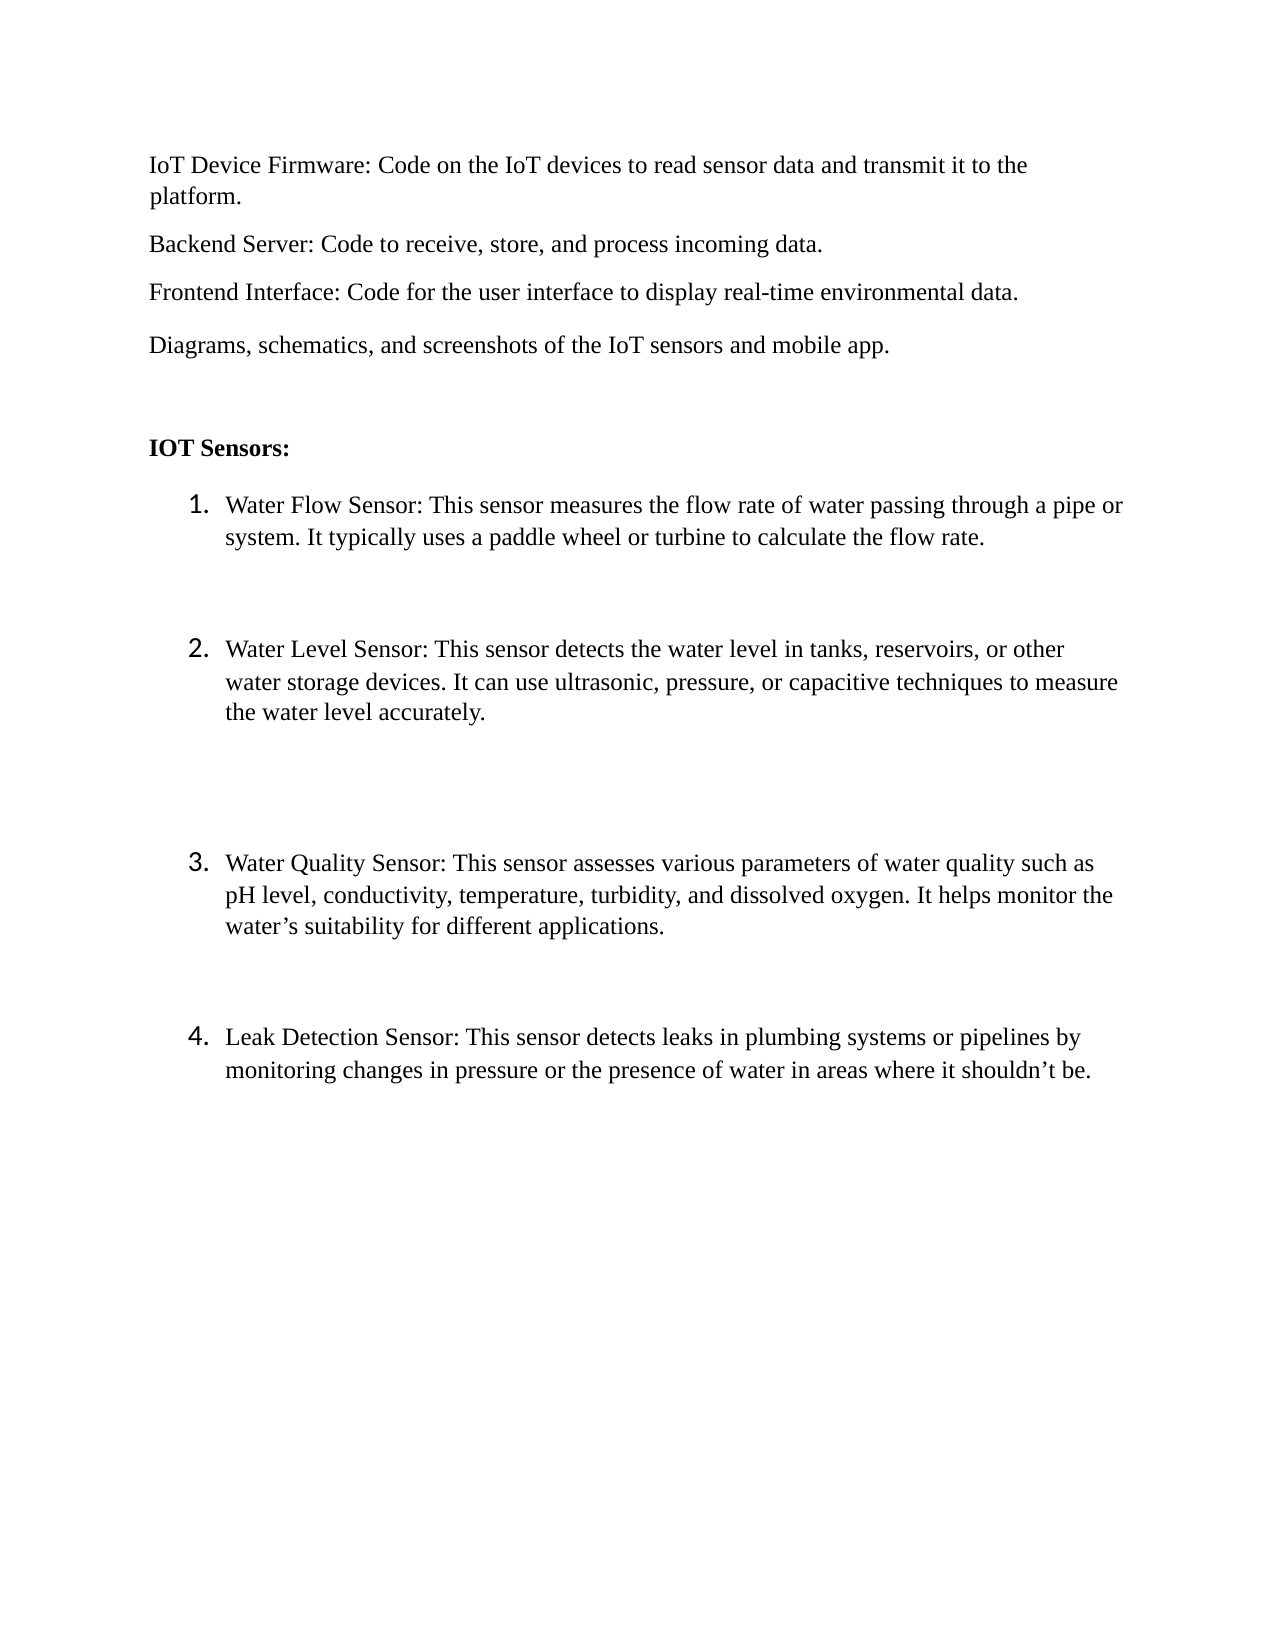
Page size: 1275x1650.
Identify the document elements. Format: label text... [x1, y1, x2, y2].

text Frontend Interface: Code for the user interface to display real-time environmental data. [148, 277, 1125, 305]
list Water Flow Sensor: This sensor measures the flow rate of water passing through a pipe or system. It typically uses a paddle wheel or turbine to calculate the flow rate. [188, 485, 1125, 551]
list Water Quality Sensor: This sensor assesses various parameters of water quality such as pH level, conductivity, temperature, turbidity, and dissolved oxygen. It helps monitor the water’s suitability for different applications. [188, 843, 1125, 940]
text Diagrams, schematics, and screenshots of the IoT sensors and mobile app. [148, 331, 1125, 359]
list Leak Detection Sensor: This sensor detects leaks in plumbing systems or pipelines by monitoring changes in pressure or the presence of water in areas where it shouldn’t be. [188, 1017, 1125, 1084]
text IOT Sensors: [148, 433, 1125, 462]
list Water Level Sensor: This sensor detects the water level in tanks, reservoirs, or other water storage devices. It can use ultrasonic, pressure, or capacitive techniques to measure the water level accurately. [188, 629, 1125, 726]
text IoT Device Firmware: Code on the IoT devices to read sensor data and transmit it to the platform. [148, 150, 1125, 210]
text Backend Server: Code to receive, store, and process incoming data. [148, 229, 1125, 258]
